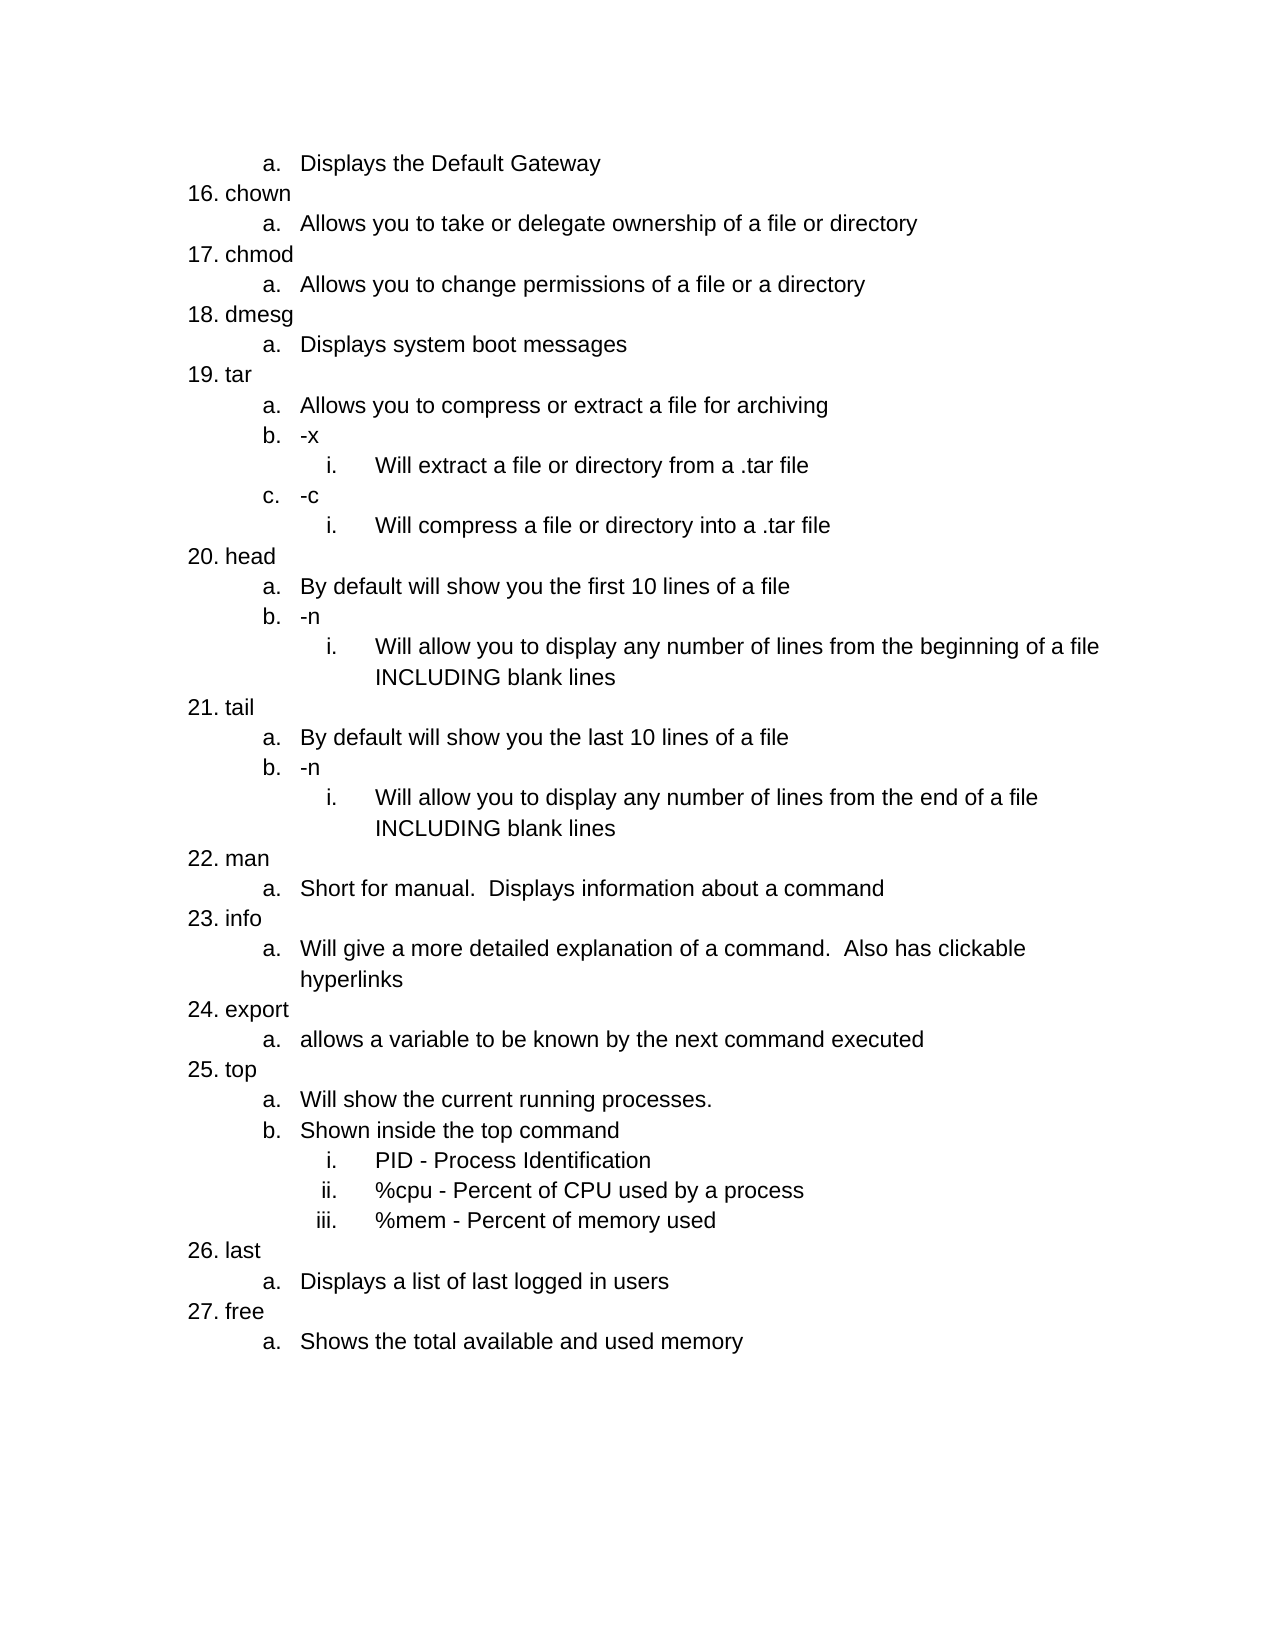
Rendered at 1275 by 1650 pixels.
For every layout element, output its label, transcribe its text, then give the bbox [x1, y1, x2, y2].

list Will give a more detailed explanation of a command. Also has clickable hyperlinks [262, 935, 1125, 992]
list By default will show you the first 10 lines of a file [262, 573, 1125, 599]
list -c [262, 482, 1125, 509]
list info [187, 905, 1125, 932]
list Short for manual. Displays information about a command [262, 875, 1125, 901]
list %cpu - Percent of CPU used by a process [337, 1177, 1125, 1203]
list Displays system boot messages [262, 331, 1125, 358]
list %mem - Percent of memory used [337, 1207, 1125, 1234]
list Shown inside the top command [262, 1117, 1125, 1143]
list last [187, 1237, 1125, 1264]
list tail [187, 694, 1125, 720]
list tar [187, 361, 1125, 388]
list head [187, 543, 1125, 569]
list Displays the Default Gateway [262, 150, 1125, 176]
list allows a variable to be known by the next command executed [262, 1026, 1125, 1052]
list top [187, 1056, 1125, 1083]
list Will extract a file or directory from a .tar file [337, 452, 1125, 478]
list chmod [187, 241, 1125, 267]
list Will allow you to display any number of lines from the beginning of a file INCLUDING blank lines [337, 633, 1125, 690]
list -x [262, 422, 1125, 448]
list Shows the total available and used memory [262, 1328, 1125, 1354]
list Will allow you to display any number of lines from the end of a file INCLUDING blank lines [337, 784, 1125, 841]
list Allows you to compress or extract a file for archiving [262, 392, 1125, 418]
list PID - Process Identification [337, 1147, 1125, 1173]
list -n [262, 754, 1125, 781]
list Allows you to change permissions of a file or a directory [262, 271, 1125, 297]
list Displays a list of last logged in users [262, 1268, 1125, 1294]
list export [187, 996, 1125, 1022]
list man [187, 845, 1125, 871]
list chown [187, 180, 1125, 207]
list dmesg [187, 301, 1125, 327]
list -n [262, 603, 1125, 629]
list By default will show you the last 10 lines of a file [262, 724, 1125, 750]
list Allows you to take or delegate ownership of a file or directory [262, 210, 1125, 237]
list free [187, 1298, 1125, 1324]
list Will show the current running processes. [262, 1086, 1125, 1113]
list Will compress a file or directory into a .tar file [337, 512, 1125, 539]
